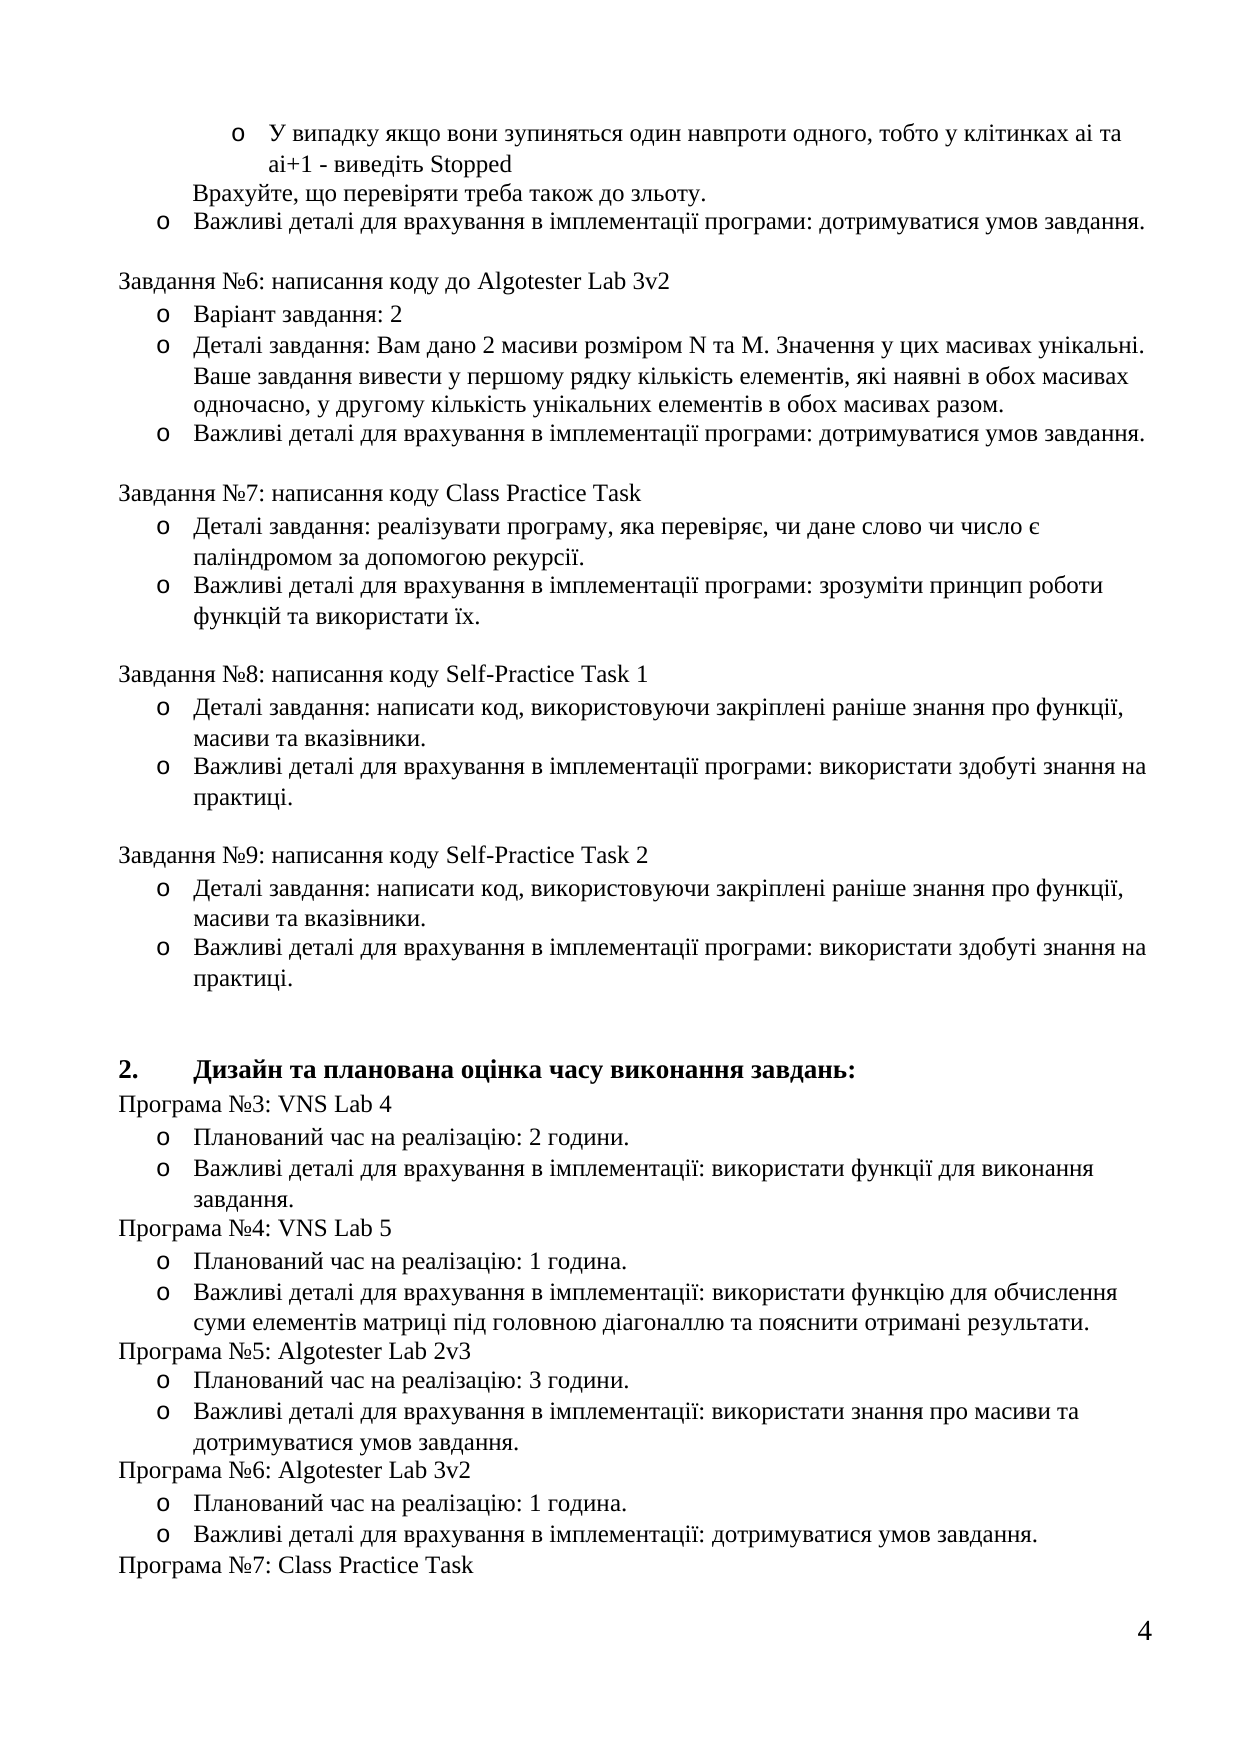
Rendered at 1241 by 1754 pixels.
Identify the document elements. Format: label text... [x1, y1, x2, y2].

list Важливі деталі для врахування в імплементації програми: зрозуміти принцип роботи функцій та використати їх. [156, 570, 1152, 630]
text Програма №5: Algotester Lab 2v3 [118, 1336, 1152, 1365]
text Завдання №9: написання коду Self-Practice Task 2 [118, 840, 1152, 868]
list Важливі деталі для врахування в імплементації: використати функцію для обчислення суми елементів матриці під головною діагоналлю та пояснити отримані результати. [156, 1277, 1152, 1336]
list Важливі деталі для врахування в імплементації програми: використати здобуті знання на практиці. [156, 932, 1152, 992]
list Важливі деталі для врахування в імплементації програми: дотримуватися умов завдання. [156, 418, 1152, 449]
list Планований час на реалізацію: 1 година. [156, 1246, 1152, 1277]
list Планований час на реалізацію: 1 година. [156, 1488, 1152, 1519]
list Деталі завдання: Вам дано 2 масиви розміром N та M. Значення у цих масивах унікальні. Ваше завдання вивести у першому рядку кількість елементів, які наявні в обох масивах одночасно, у другому кількість унікальних елементів в обох масивах разом. [156, 330, 1152, 418]
list Планований час на реалізацію: 3 години. [156, 1365, 1152, 1396]
text Програма №7: Class Practice Task [118, 1550, 1152, 1579]
list Важливі деталі для врахування в імплементації програми: дотримуватися умов завдання. [156, 206, 1152, 237]
list Деталі завдання: написати код, використовуючи закріплені раніше знання про функції, масиви та вказівники. [156, 873, 1152, 932]
text Програма №6: Algotester Lab 3v2 [118, 1455, 1152, 1484]
list Важливі деталі для врахування в імплементації: використати функції для виконання завдання. [156, 1153, 1152, 1213]
list У випадку якщо вони зупиняться один навпроти одного, тобто у клітинках ai та ai+1 - виведіть Stopped [231, 118, 1152, 178]
list Важливі деталі для врахування в імплементації програми: використати здобуті знання на практиці. [156, 751, 1152, 811]
text Завдання №6: написання коду до Algotester Lab 3v2 [118, 266, 1152, 295]
text Завдання №7: написання коду Class Practice Task [118, 478, 1152, 507]
text Завдання №8: написання коду Self-Practice Task 1 [118, 659, 1152, 687]
list Планований час на реалізацію: 2 години. [156, 1122, 1152, 1153]
text Програма №4: VNS Lab 5 [118, 1213, 1152, 1241]
list Деталі завдання: реалізувати програму, яка перевіряє, чи дане слово чи число є паліндромом за допомогою рекурсії. [156, 511, 1152, 570]
list Деталі завдання: написати код, використовуючи закріплені раніше знання про функції, масиви та вказівники. [156, 692, 1152, 751]
subtitle 2. Дизайн та планована оцінка часу виконання завдань: [118, 1053, 1152, 1085]
list Варіант завдання: 2 [156, 299, 1152, 330]
text Врахуйте, що перевіряти треба також до зльоту. [192, 178, 1152, 206]
text Програма №3: VNS Lab 4 [118, 1089, 1152, 1118]
list Важливі деталі для врахування в імплементації: використати знання про масиви та дотримуватися умов завдання. [156, 1396, 1152, 1455]
list Важливі деталі для врахування в імплементації: дотримуватися умов завдання. [156, 1519, 1152, 1550]
